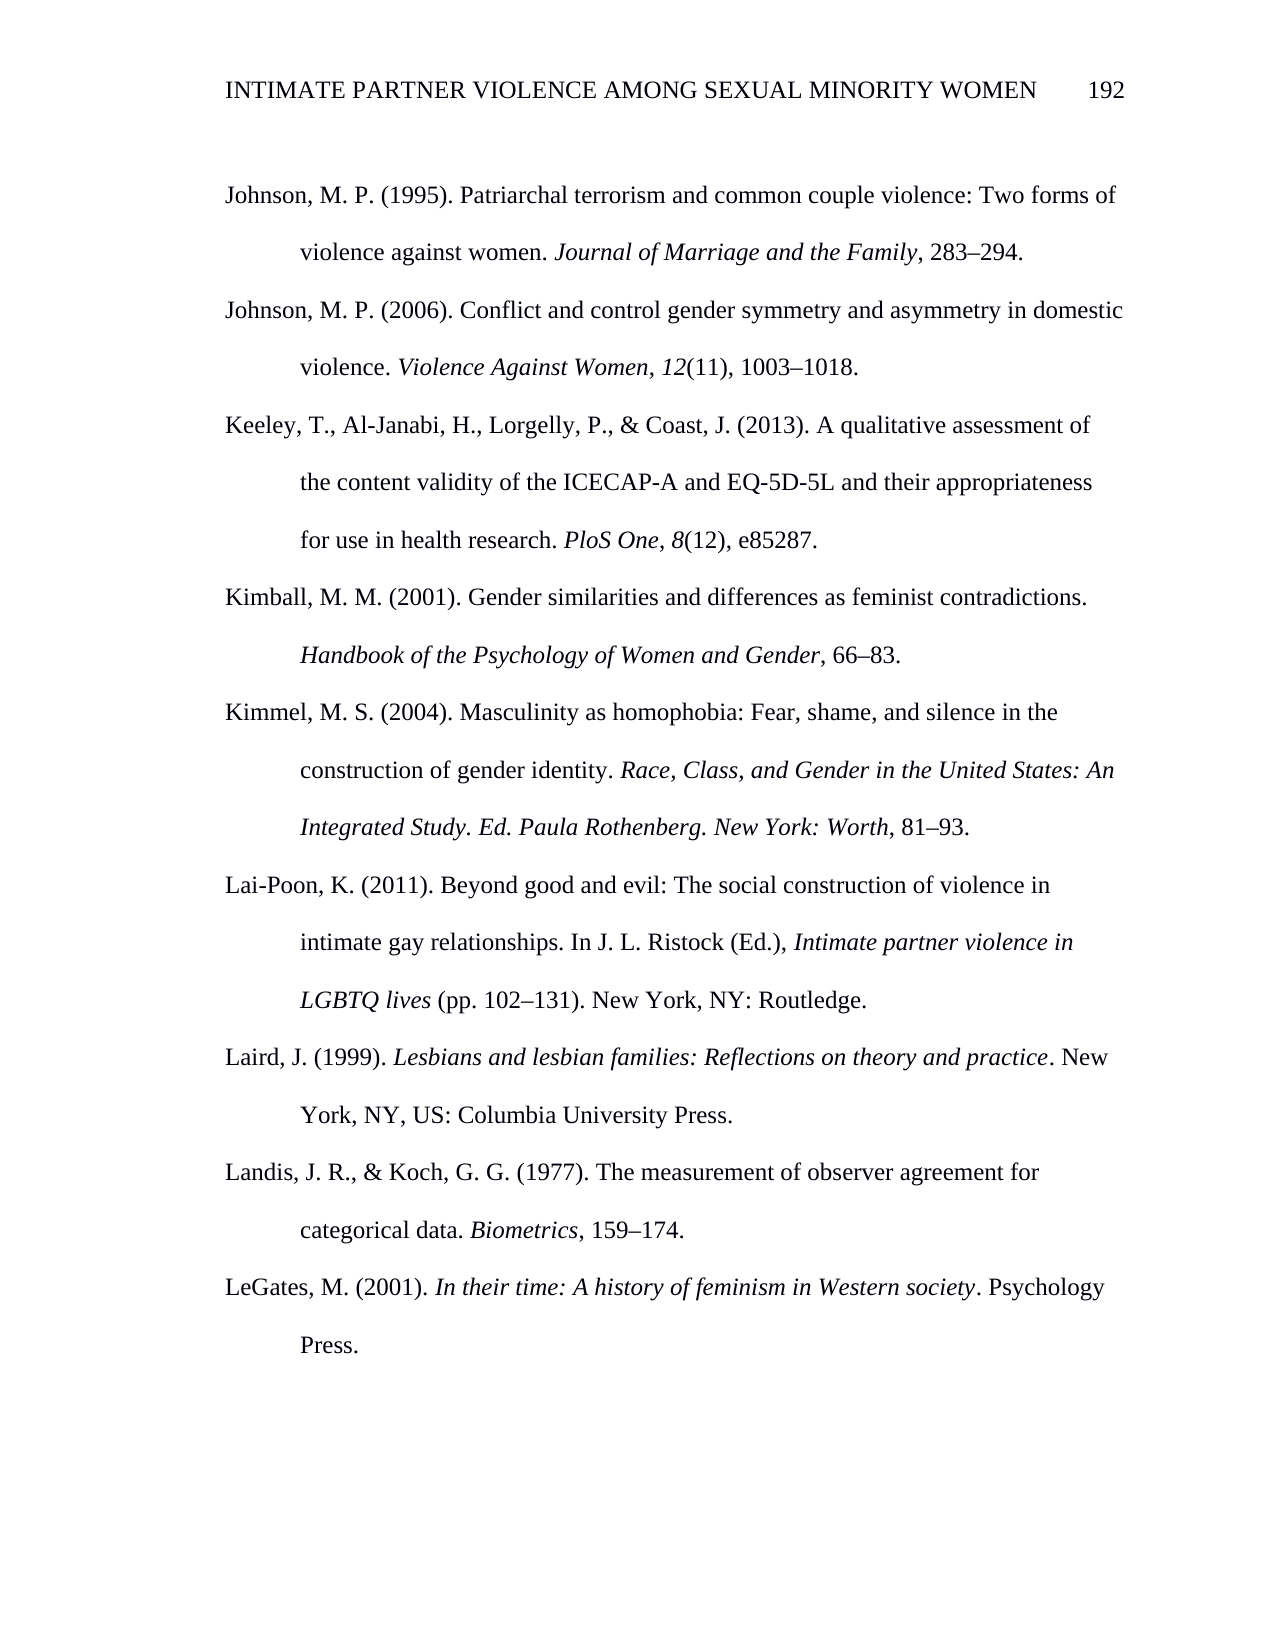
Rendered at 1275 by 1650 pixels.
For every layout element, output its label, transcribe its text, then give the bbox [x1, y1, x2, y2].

text Laird, J. (1999). Lesbians and lesbian families: Reflections on theory and practice. New York, NY, US: Columbia University Press. [225, 1042, 1125, 1129]
text Johnson, M. P. (2006). Conflict and control gender symmetry and asymmetry in domestic violence. Violence Against Women, 12(11), 1003–1018. [225, 295, 1125, 381]
text Kimmel, M. S. (2004). Masculinity as homophobia: Fear, shame, and silence in the construction of gender identity. Race, Class, and Gender in the United States: An Integrated Study. Ed. Paula Rothenberg. New York: Worth, 81–93. [225, 697, 1125, 841]
text Landis, J. R., & Koch, G. G. (1977). The measurement of observer agreement for categorical data. Biometrics, 159–174. [225, 1157, 1125, 1244]
text LeGates, M. (2001). In their time: A history of feminism in Western society. Psychology Press. [225, 1272, 1125, 1359]
text Lai-Poon, K. (2011). Beyond good and evil: The social construction of violence in intimate gay relationships. In J. L. Ristock (Ed.), Intimate partner violence in LGBTQ lives (pp. 102–131). New York, NY: Routledge. [225, 870, 1125, 1014]
text Kimball, M. M. (2001). Gender similarities and differences as feminist contradictions. Handbook of the Psychology of Women and Gender, 66–83. [225, 582, 1125, 669]
text Johnson, M. P. (1995). Patriarchal terrorism and common couple violence: Two forms of violence against women. Journal of Marriage and the Family, 283–294. [225, 180, 1125, 266]
text Keeley, T., Al-Janabi, H., Lorgelly, P., & Coast, J. (2013). A qualitative assessment of the content validity of the ICECAP-A and EQ-5D-5L and their appropriateness for use in health research. PloS One, 8(12), e85287. [225, 410, 1125, 554]
